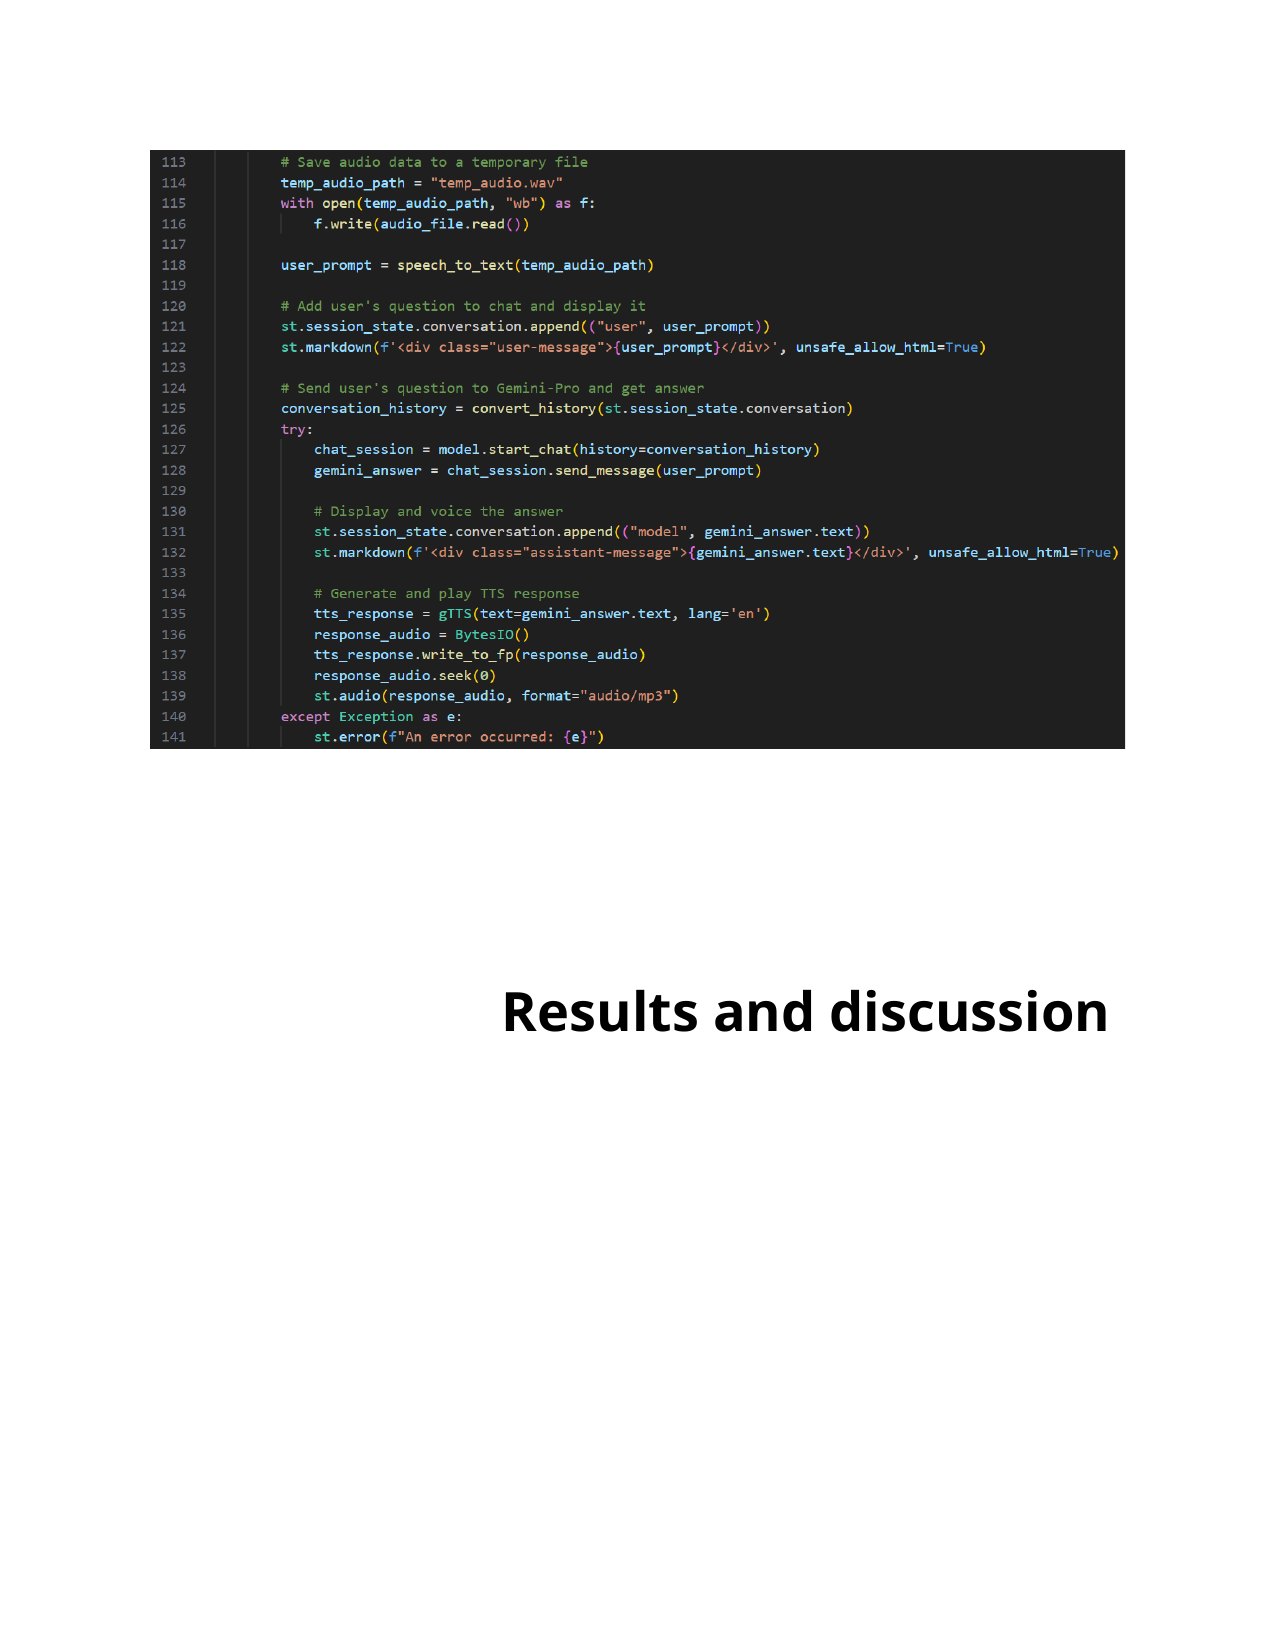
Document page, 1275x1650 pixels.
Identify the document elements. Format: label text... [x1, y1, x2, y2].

picture [150, 150, 1125, 749]
text Results and discussion [150, 974, 1125, 1048]
